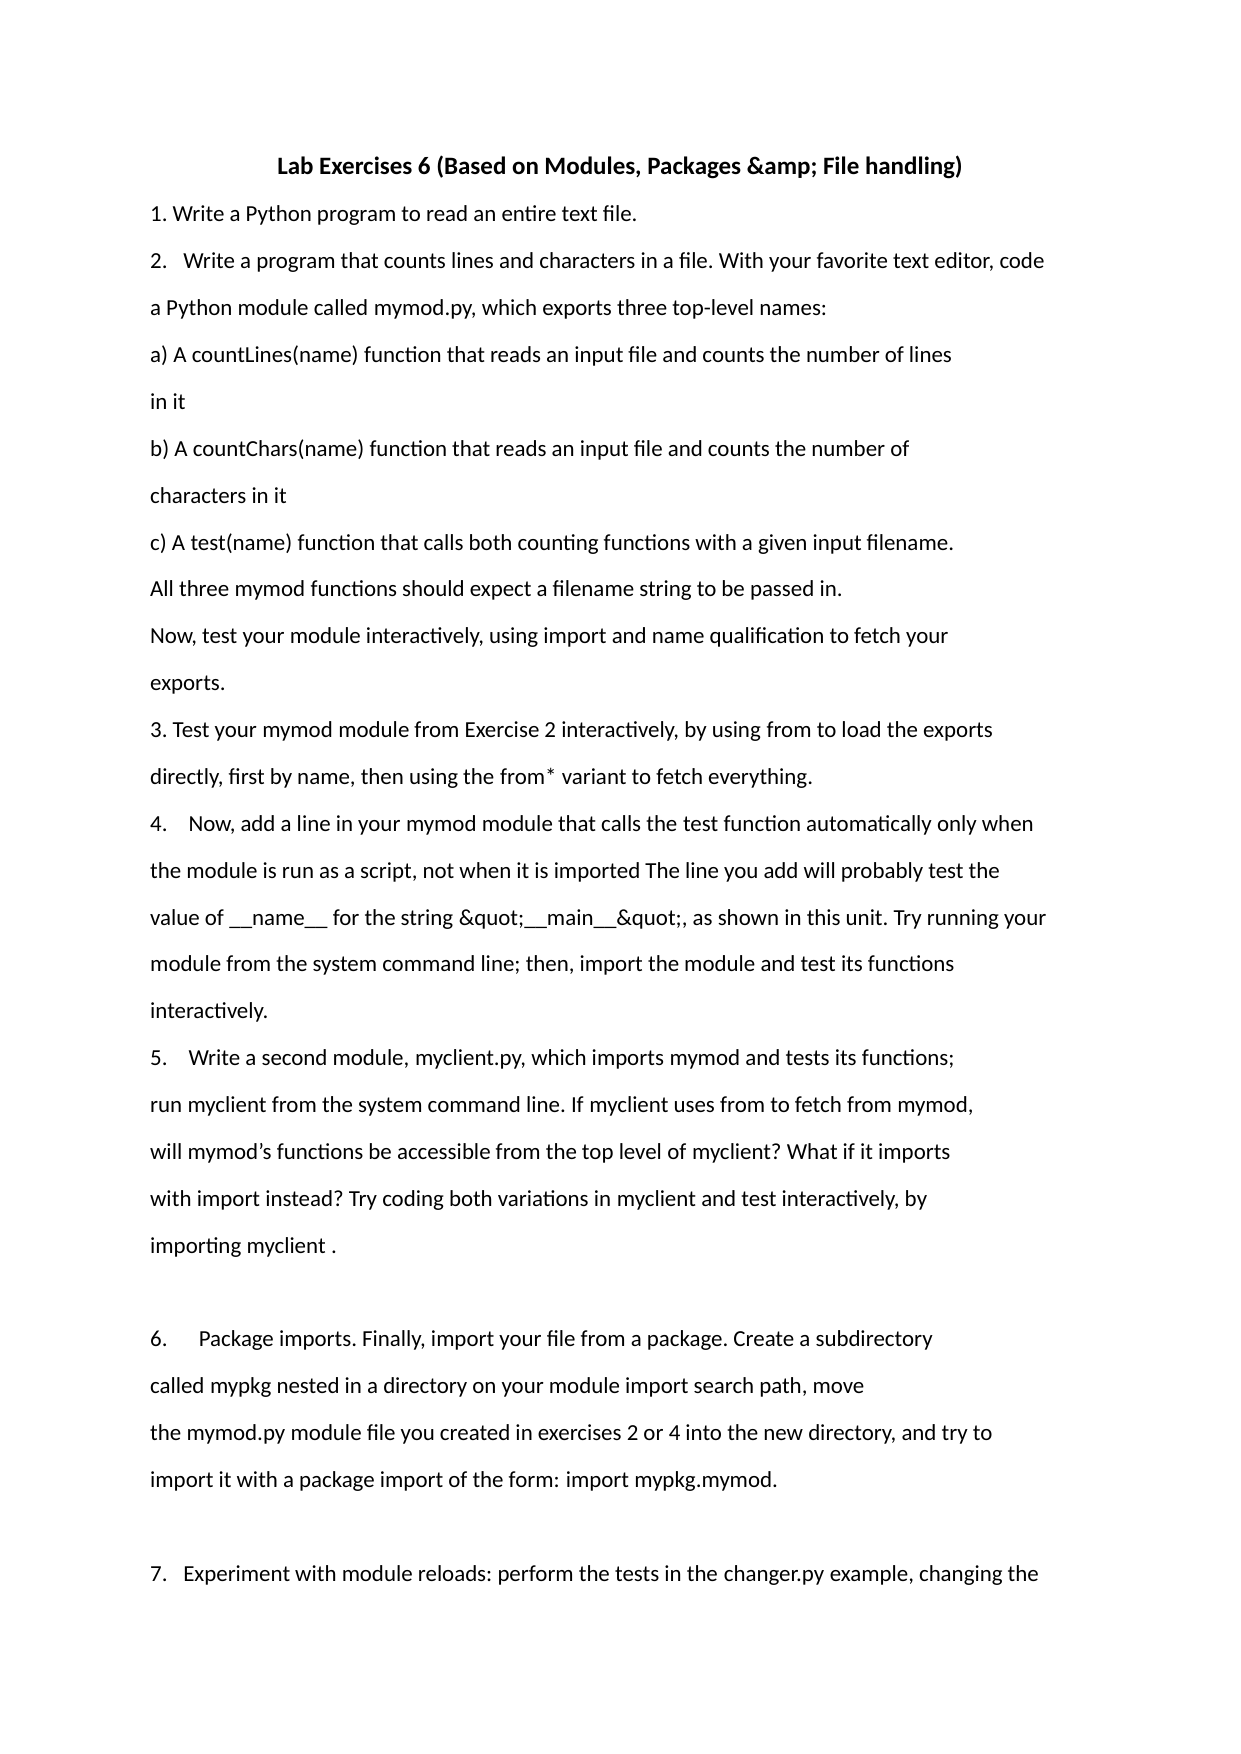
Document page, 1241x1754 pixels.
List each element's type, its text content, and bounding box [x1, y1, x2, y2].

text import it with a package import of the form: import mypkg.mymod. [150, 1465, 1090, 1493]
text 4. Now, add a line in your mymod module that calls the test function automatically only when [150, 809, 1090, 837]
text characters in it [150, 481, 1090, 509]
text b) A countChars(name) function that reads an input file and counts the number of [150, 434, 1090, 462]
text importing myclient . [150, 1231, 1090, 1259]
text a) A countLines(name) function that reads an input file and counts the number of lines [150, 340, 1090, 368]
text the mymod.py module file you created in exercises 2 or 4 into the new directory, and try to [150, 1418, 1090, 1446]
text directly, first by name, then using the from* variant to fetch everything. [150, 762, 1090, 790]
text interactively. [150, 996, 1090, 1024]
text called mypkg nested in a directory on your module import search path, move [150, 1371, 1090, 1399]
text All three mymod functions should expect a filename string to be passed in. [150, 574, 1090, 603]
text exports. [150, 668, 1090, 696]
text with import instead? Try coding both variations in myclient and test interactively, by [150, 1184, 1090, 1212]
text the module is run as a script, not when it is imported The line you add will probably test the [150, 856, 1090, 884]
text will mymod’s functions be accessible from the top level of myclient? What if it imports [150, 1137, 1090, 1165]
text Now, test your module interactively, using import and name qualification to fetch your [150, 621, 1090, 649]
text c) A test(name) function that calls both counting functions with a given input filename. [150, 528, 1090, 556]
text 6. Package imports. Finally, import your file from a package. Create a subdirectory [150, 1324, 1090, 1353]
text module from the system command line; then, import the module and test its functions [150, 949, 1090, 978]
text in it [150, 387, 1090, 415]
text run myclient from the system command line. If myclient uses from to fetch from mymod, [150, 1090, 1090, 1118]
text value of __name__ for the string &quot;__main__&quot;, as shown in this unit. Try running your [150, 903, 1090, 931]
text 5. Write a second module, myclient.py, which imports mymod and tests its functions; [150, 1043, 1090, 1071]
text a Python module called mymod.py, which exports three top-level names: [150, 293, 1090, 321]
text 7. Experiment with module reloads: perform the tests in the changer.py example, changing the [150, 1559, 1090, 1587]
text Lab Exercises 6 (Based on Modules, Packages &amp; File handling) [150, 150, 1090, 181]
text 2. Write a program that counts lines and characters in a file. With your favorite text editor, code [150, 246, 1090, 274]
text 1. Write a Python program to read an entire text file. [150, 199, 1090, 228]
text 3. Test your mymod module from Exercise 2 interactively, by using from to load the exports [150, 715, 1090, 743]
